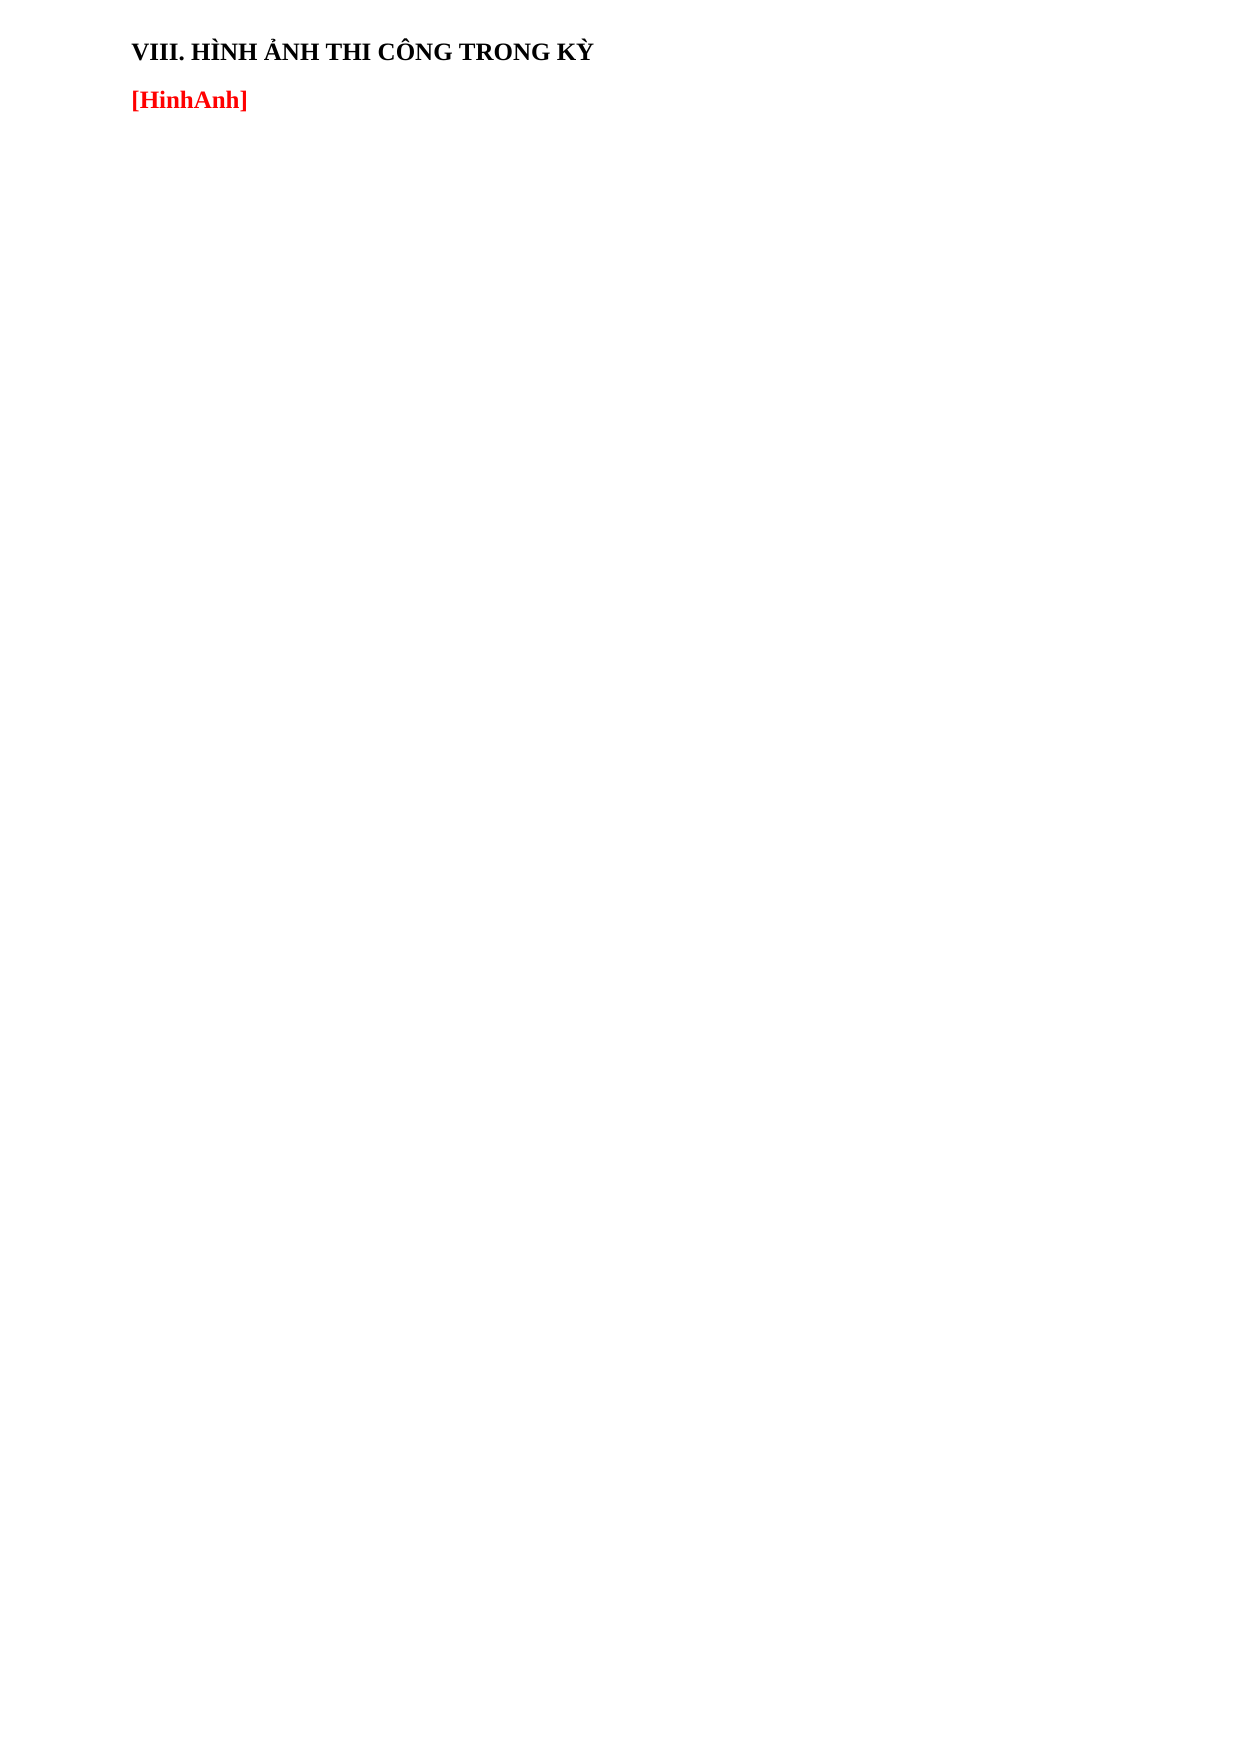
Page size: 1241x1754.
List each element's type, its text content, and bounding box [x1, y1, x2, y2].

text VIII. HÌNH ẢNH THI CÔNG TRONG KỲ [131, 37, 1122, 66]
text [HinhAnh] [131, 85, 1122, 114]
